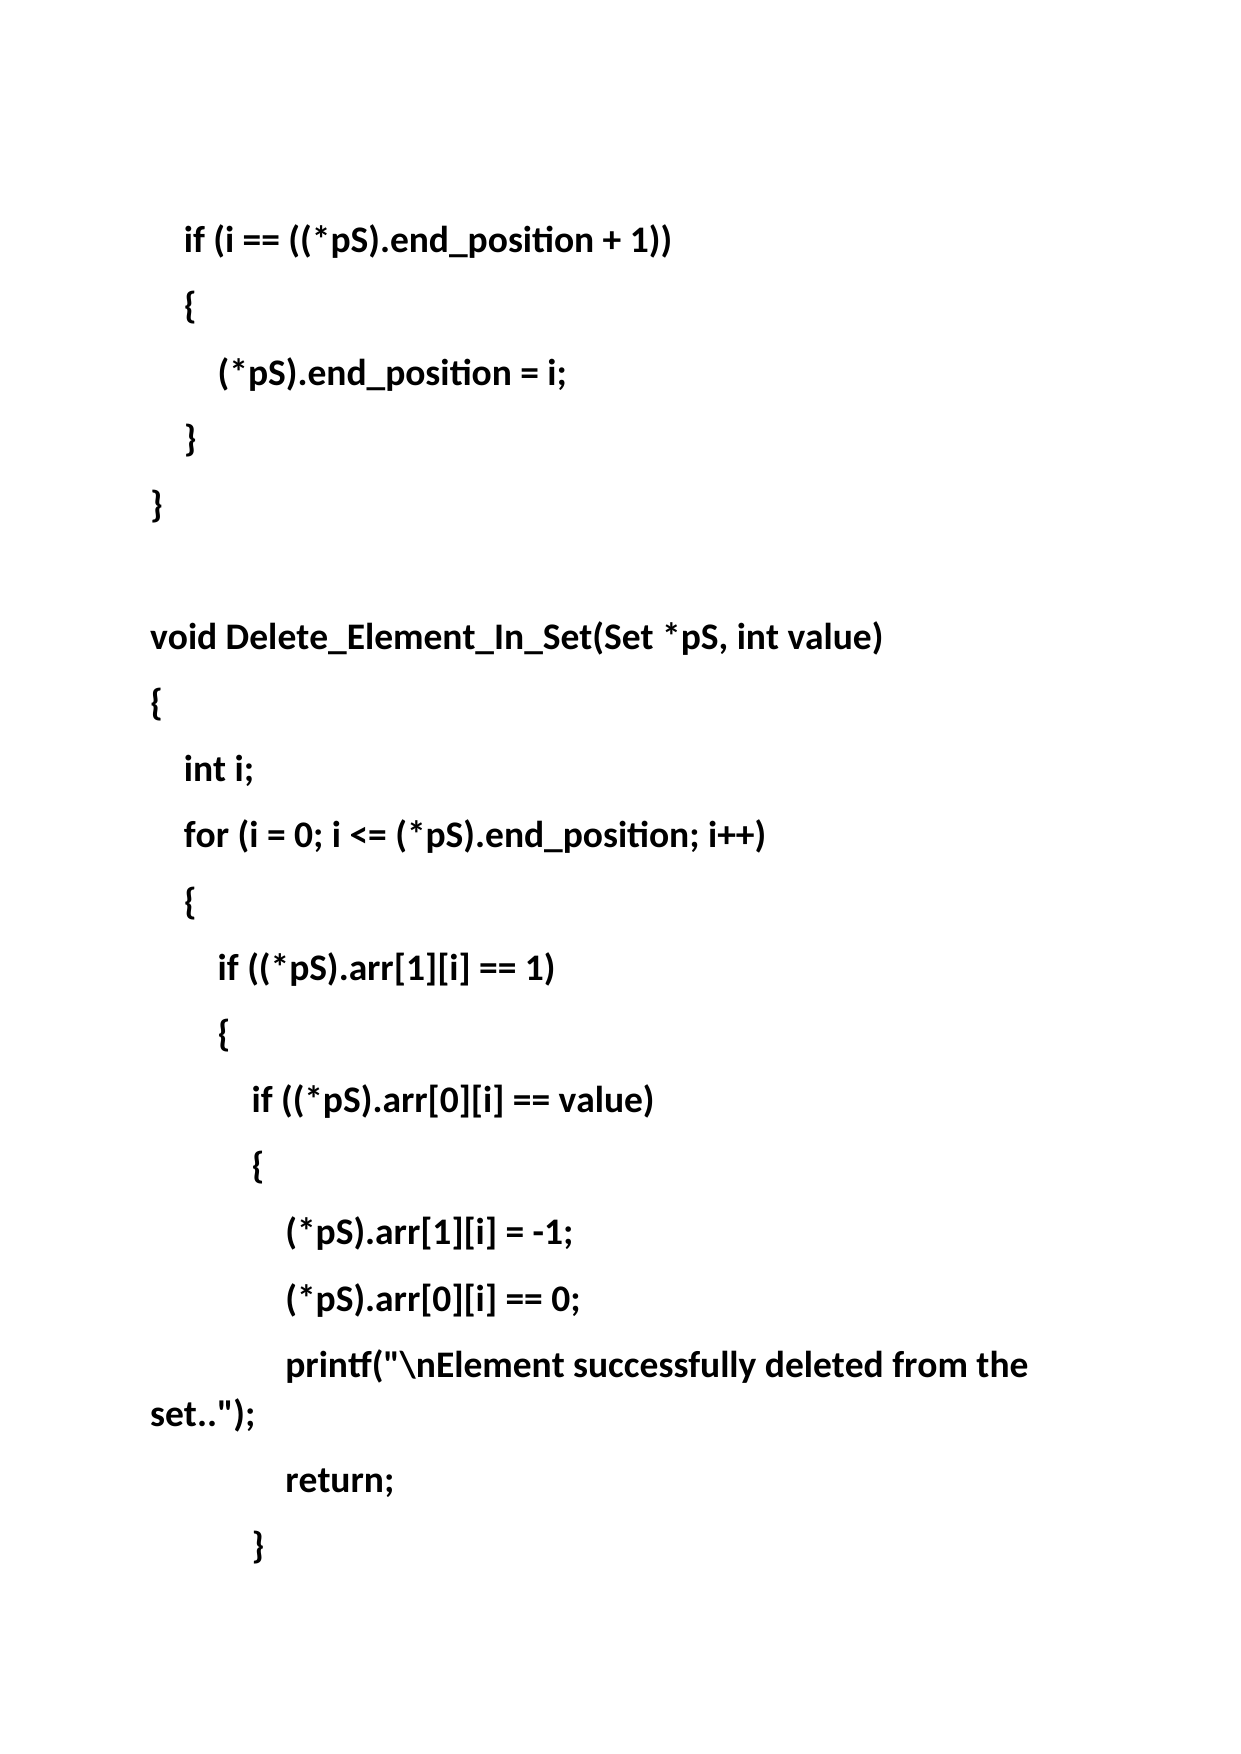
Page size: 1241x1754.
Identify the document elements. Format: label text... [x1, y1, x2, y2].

text { [150, 878, 1090, 923]
text (*pS).arr[0][i] == 0; [150, 1274, 1090, 1320]
text } [150, 1522, 1090, 1568]
text for (i = 0; i <= (*pS).end_position; i++) [150, 811, 1090, 857]
text { [150, 679, 1090, 725]
text if (i == ((*pS).end_position + 1)) [150, 216, 1090, 262]
text } [150, 414, 1090, 460]
text { [150, 282, 1090, 328]
text (*pS).arr[1][i] = -1; [150, 1208, 1090, 1254]
text { [150, 1010, 1090, 1056]
text int i; [150, 745, 1090, 791]
text if ((*pS).arr[0][i] == value) [150, 1076, 1090, 1122]
text printf("\nElement successfully deleted from the set.."); [150, 1341, 1090, 1436]
text } [150, 481, 1090, 527]
text void Delete_Element_In_Set(Set *pS, int value) [150, 613, 1090, 659]
text return; [150, 1456, 1090, 1502]
text { [150, 1142, 1090, 1188]
text if ((*pS).arr[1][i] == 1) [150, 944, 1090, 989]
text (*pS).end_position = i; [150, 348, 1090, 394]
